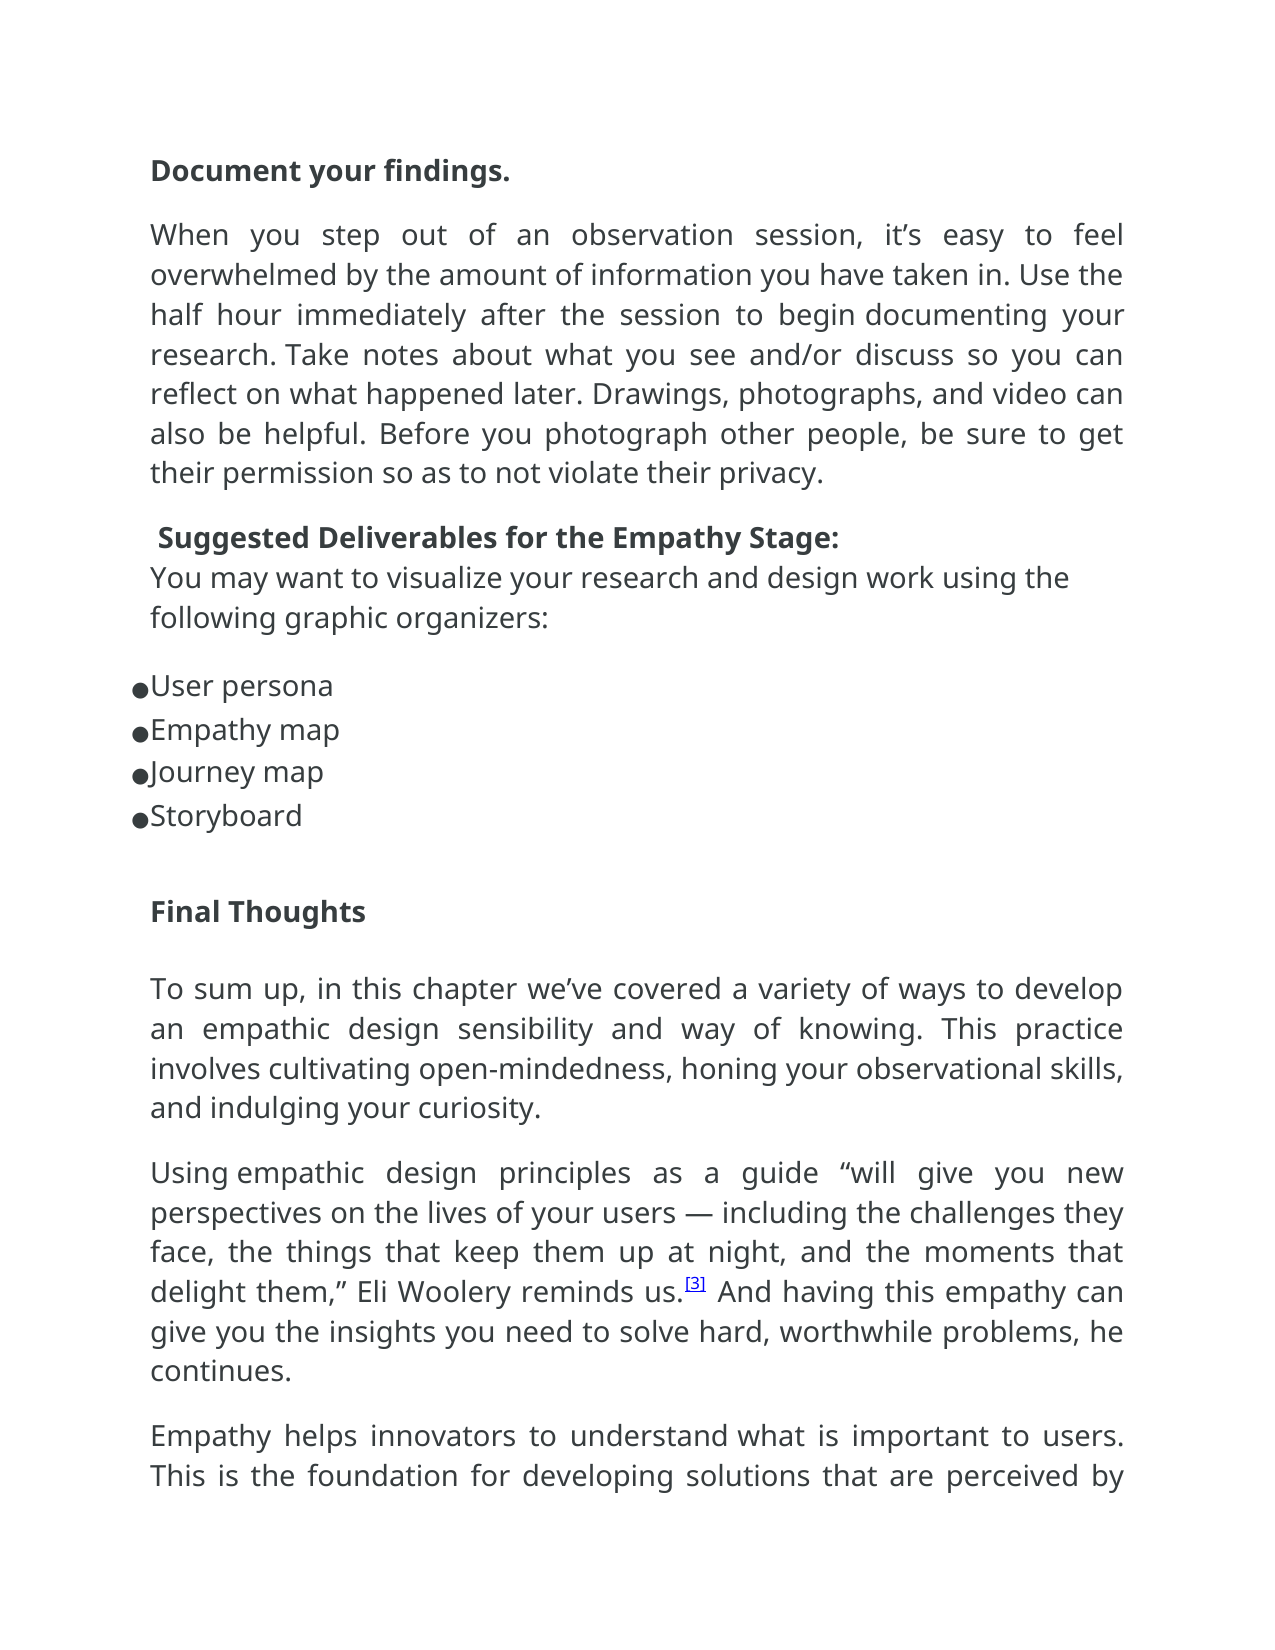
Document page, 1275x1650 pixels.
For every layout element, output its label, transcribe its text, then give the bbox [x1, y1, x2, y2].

text Suggested Deliverables for the Empathy Stage: [150, 517, 1125, 557]
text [150, 1415, 1125, 1495]
text Document your findings. [150, 150, 1125, 190]
list Empathy map [131, 709, 1125, 752]
list Storyboard [131, 795, 1125, 838]
text Final Thoughts [150, 891, 1125, 931]
list Journey map [131, 752, 1125, 795]
text You may want to visualize your research and design work using the following graphic organizers: [150, 557, 1125, 637]
text When you step out of an observation session, it’s easy to feel overwhelmed by the amount of information you have taken in. Use the half hour immediately after the session to begin documenting your research. Take notes about what you see and/or discuss so you can reflect on what happened later. Drawings, photographs, and video can also be helpful. Before you photograph other people, be sure to get their permission so as to not violate their privacy. [150, 215, 1125, 492]
text Using empathic design principles as a guide “will give you new perspectives on the lives of your users — including the challenges they face, the things that keep them up at night, and the moments that delight them,” Eli Woolery reminds us.[3] And having this empathy can give you the insights you need to solve hard, worthwhile problems, he continues. [150, 1152, 1125, 1390]
list User persona [131, 666, 1125, 709]
text To sum up, in this chapter we’ve covered a variety of ways to develop an empathic design sensibility and way of knowing. This practice involves cultivating open-mindedness, honing your observational skills, and indulging your curiosity. [150, 968, 1125, 1127]
